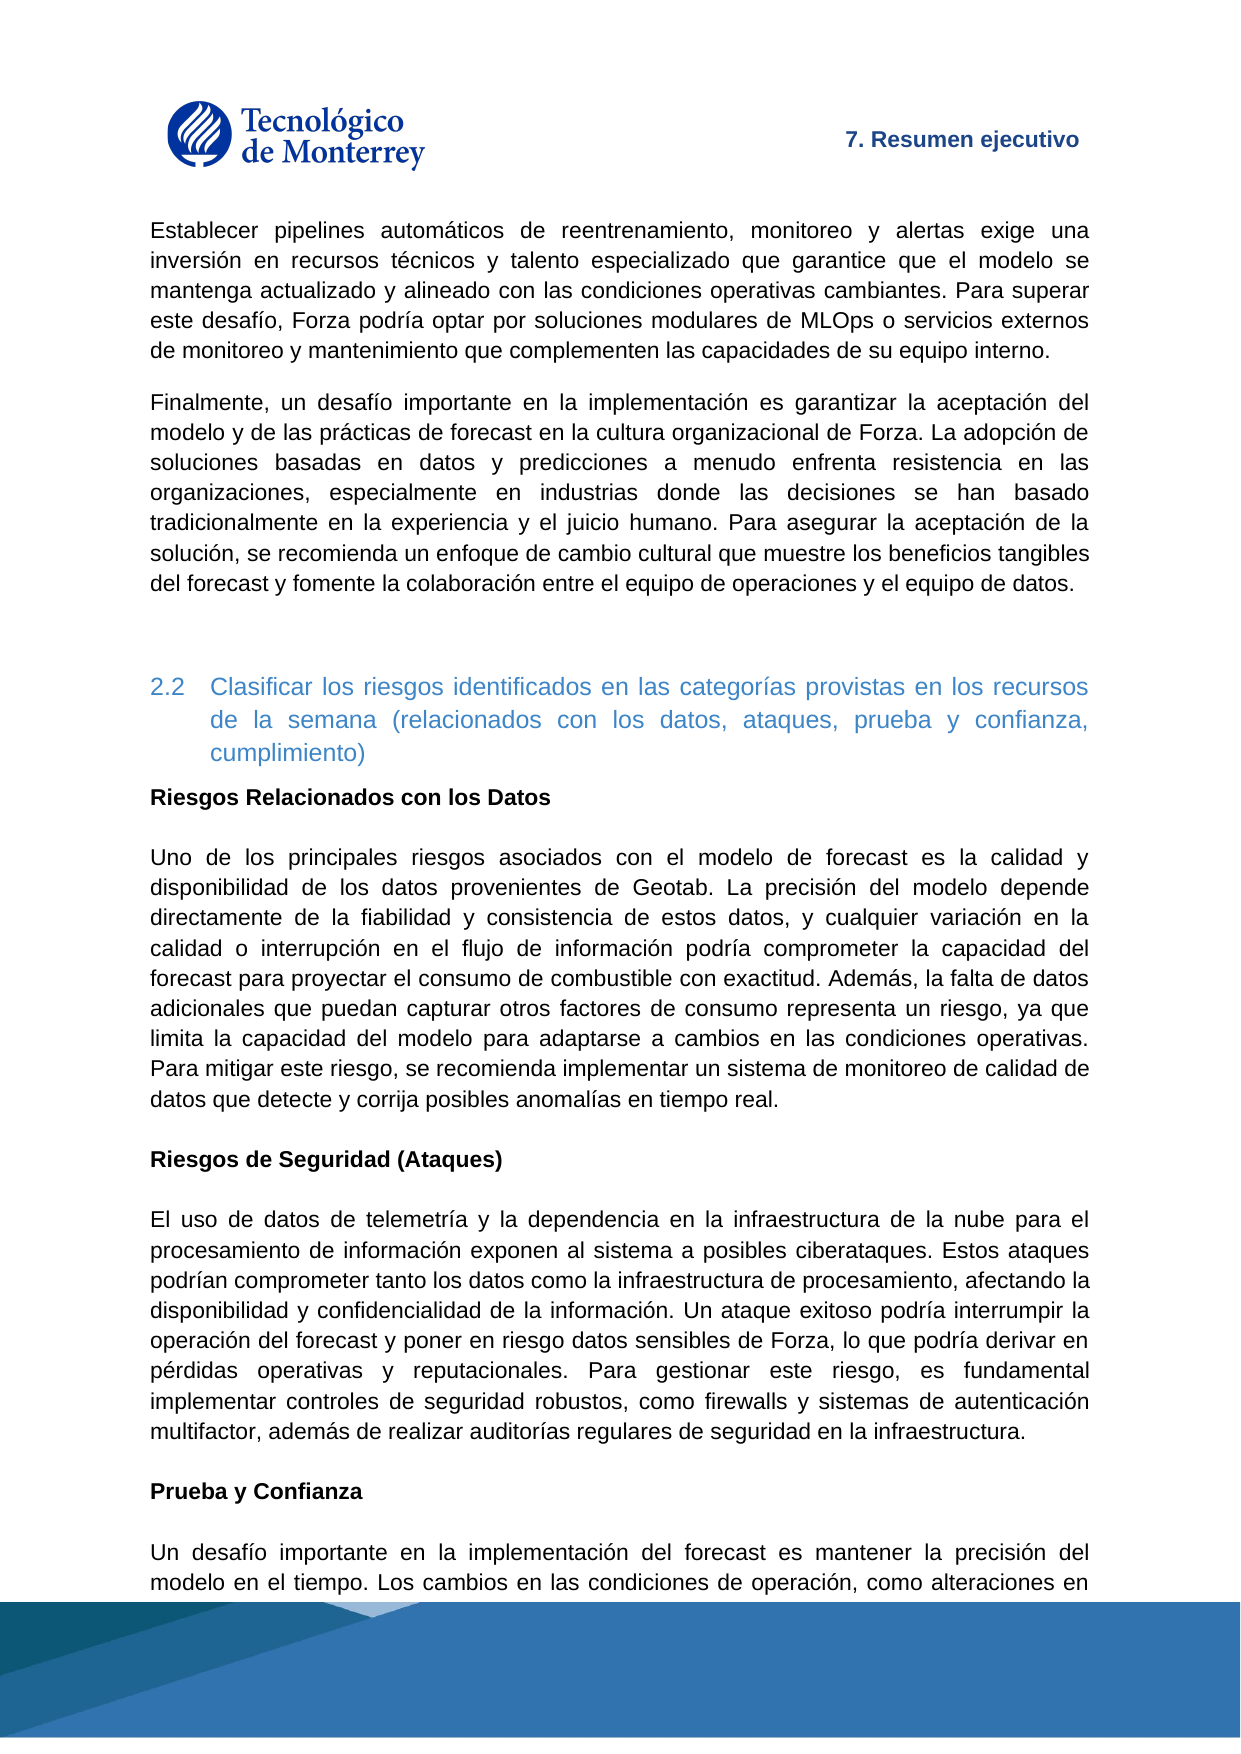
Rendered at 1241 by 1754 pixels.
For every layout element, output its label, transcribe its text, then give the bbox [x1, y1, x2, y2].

text Finalmente, un desafío importante en la implementación es garantizar la aceptación del modelo y de las prácticas de forecast en la cultura organizacional de Forza. La adopción de soluciones basadas en datos y predicciones a menudo enfrenta resistencia en las organizaciones, especialmente en industrias donde las decisiones se han basado tradicionalmente en la experiencia y el juicio humano. Para asegurar la aceptación de la solución, se recomienda un enfoque de cambio cultural que muestre los beneficios tangibles del forecast y fomente la colaboración entre el equipo de operaciones y el equipo de datos. [150, 388, 1090, 596]
text Prueba y Confianza [150, 1478, 1090, 1504]
picture [0, 1602, 1241, 1738]
text Uno de los principales riesgos asociados con el modelo de forecast es la calidad y disponibilidad de los datos provenientes de Geotab. La precisión del modelo depende directamente de la fiabilidad y consistencia de estos datos, y cualquier variación en la calidad o interrupción en el flujo de información podría comprometer la capacidad del forecast para proyectar el consumo de combustible con exactitud. Además, la falta de datos adicionales que puedan capturar otros factores de consumo representa un riesgo, ya que limita la capacidad del modelo para adaptarse a cambios en las condiciones operativas. Para mitigar este riesgo, se recomienda implementar un sistema de monitoreo de calidad de datos que detecte y corrija posibles anomalías en tiempo real. [150, 844, 1090, 1112]
text El uso de datos de telemetría y la dependencia en la infraestructura de la nube para el procesamiento de información exponen al sistema a posibles ciberataques. Estos ataques podrían comprometer tanto los datos como la infraestructura de procesamiento, afectando la disponibilidad y confidencialidad de la información. Un ataque exitoso podría interrumpir la operación del forecast y poner en riesgo datos sensibles de Forza, lo que podría derivar en pérdidas operativas y reputacionales. Para gestionar este riesgo, es fundamental implementar controles de seguridad robustos, como firewalls y sistemas de autenticación multifactor, además de realizar auditorías regulares de seguridad en la infraestructura. [150, 1206, 1090, 1444]
text Riesgos Relacionados con los Datos [150, 783, 1090, 810]
subtitle Clasificar los riesgos identificados en las categorías provistas en los recursos de la semana (relacionados con los datos, ataques, prueba y confianza, cumplimiento) [150, 672, 1090, 767]
picture [167, 101, 426, 171]
text Riesgos de Seguridad (Ataques) [150, 1146, 1090, 1172]
